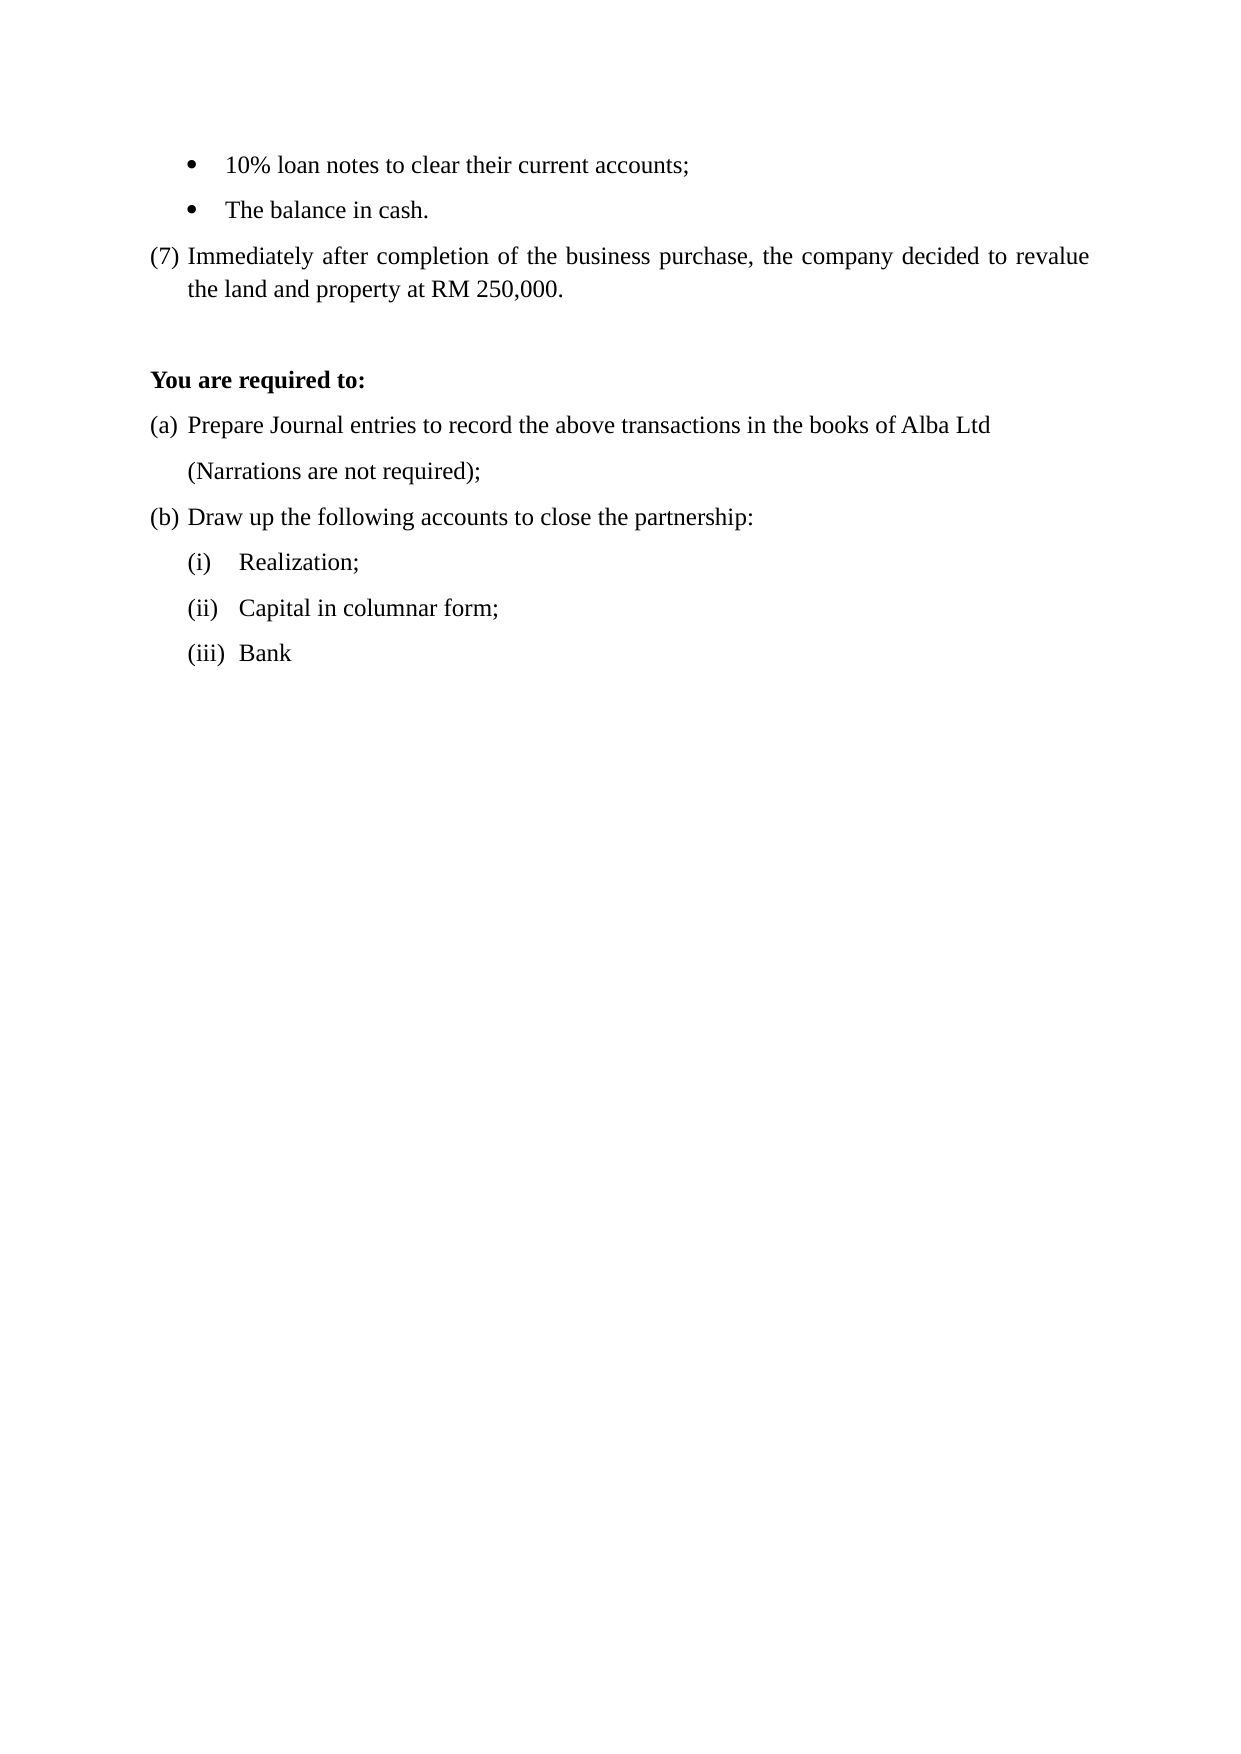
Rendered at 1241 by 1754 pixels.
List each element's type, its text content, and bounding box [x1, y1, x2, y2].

list Capital in columnar form; [187, 593, 1090, 621]
list 10% loan notes to clear their current accounts; [187, 150, 1090, 179]
list Draw up the following accounts to close the partnership: [150, 502, 1090, 530]
list Prepare Journal entries to record the above transactions in the books of Alba Ltd [150, 411, 1090, 439]
list Bank [187, 638, 1090, 667]
text You are required to: [150, 365, 1090, 394]
list The balance in cash. [187, 196, 1090, 224]
list Immediately after completion of the business purchase, the company decided to revalue the land and property at RM 250,000. [150, 241, 1090, 303]
list (Narrations are not required); [187, 456, 1090, 485]
list Realization; [187, 547, 1090, 576]
